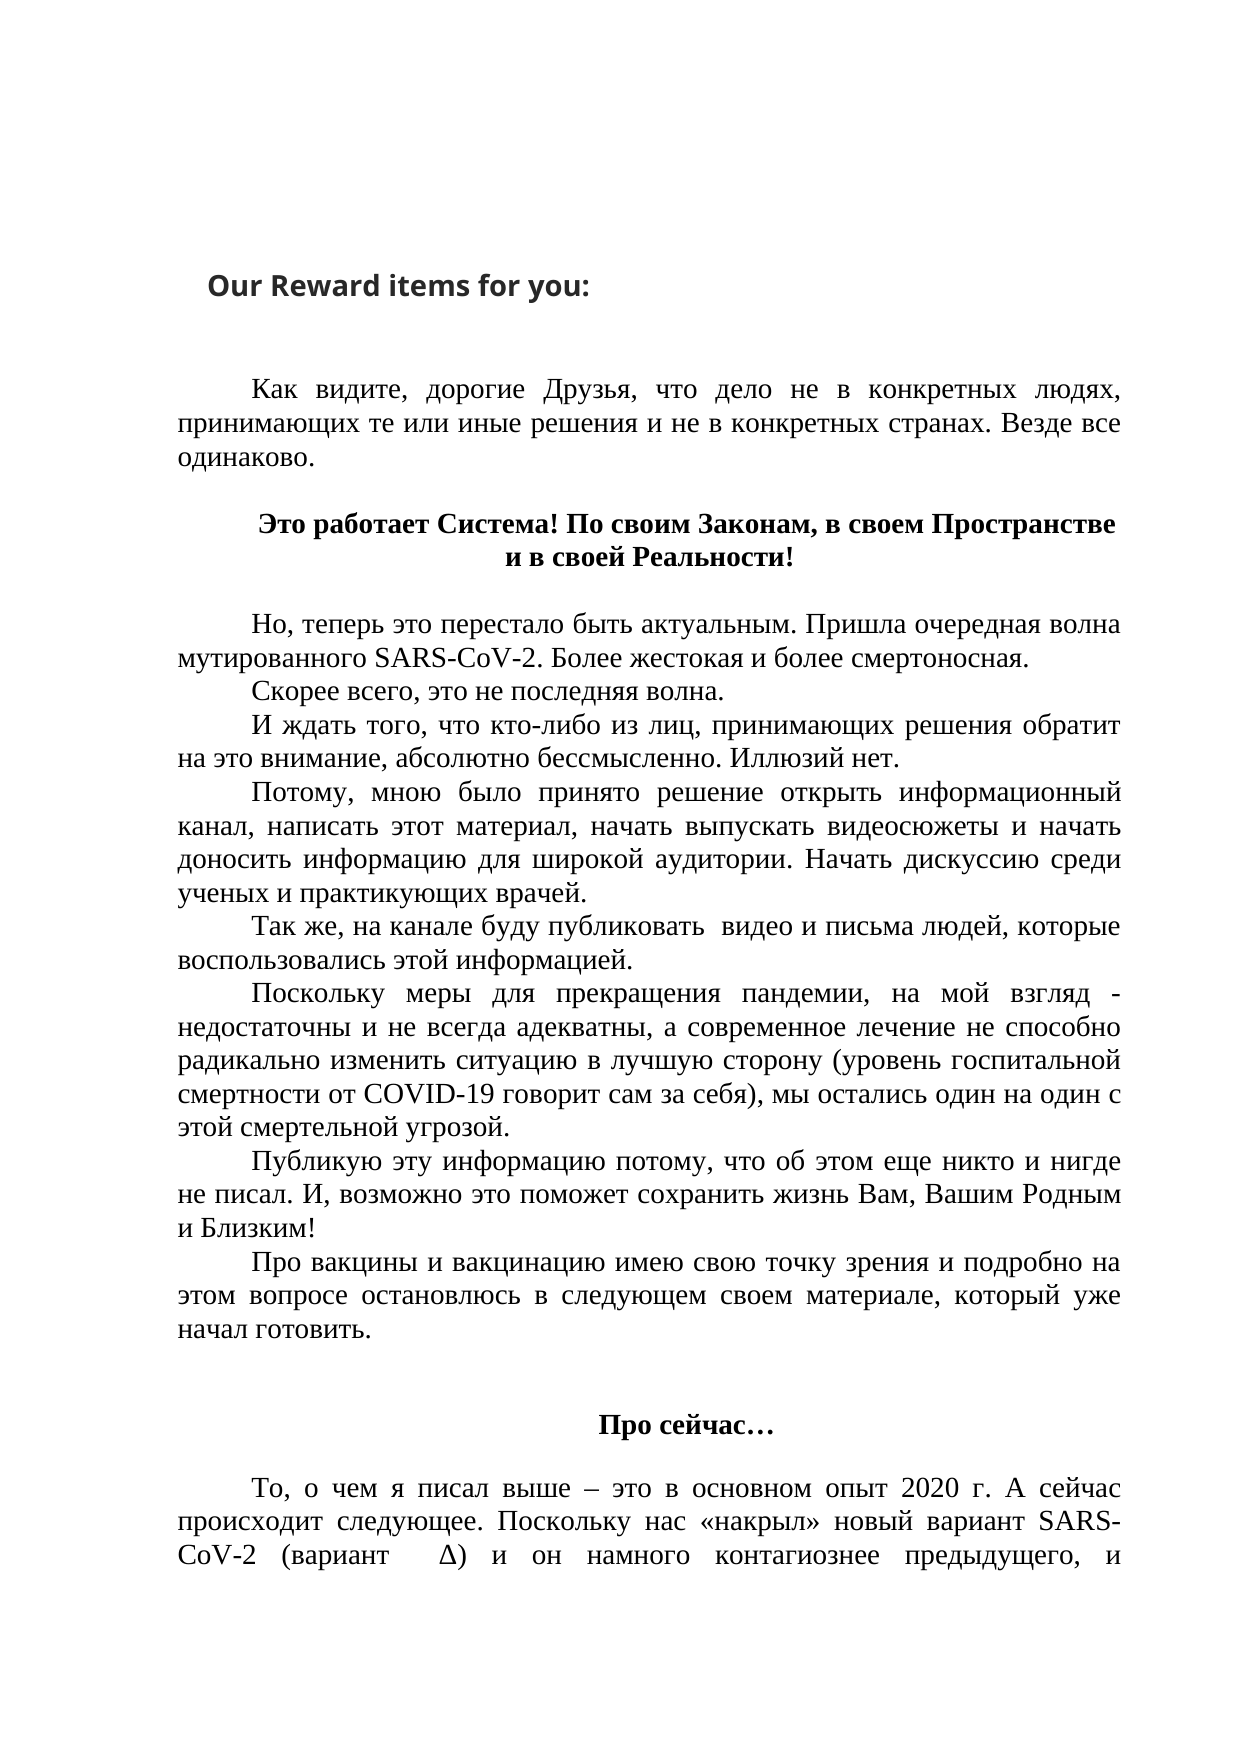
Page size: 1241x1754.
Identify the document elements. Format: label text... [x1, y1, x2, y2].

text И ждать того, что кто-либо из лиц, принимающих решения обратит на это внимание, абсолютно бессмысленно. Иллюзий нет. [177, 707, 1122, 774]
text Про вакцины и вакцинацию имею свою точку зрения и подробно на этом вопросе остановлюсь в следующем своем материале, который уже начал готовить. [177, 1244, 1122, 1344]
text Про сейчас… [177, 1407, 1122, 1441]
text Это работает Система! По своим Законам, в своем Пространстве и в своей Реальности! [177, 506, 1122, 573]
subtitle Our Reward items for you: [207, 229, 1122, 304]
text Потому, мною было принято решение открыть информационный канал, написать этот материал, начать выпускать видеосюжеты и начать доносить информацию для широкой аудитории. Начать дискуссию среди ученых и практикующих врачей. [177, 774, 1122, 908]
text Как видите, дорогие Друзья, что дело не в конкретных людях, принимающих те или иные решения и не в конкретных странах. Везде все одинаково. [177, 372, 1122, 472]
text Публикую эту информацию потому, что об этом еще никто и нигде не писал. И, возможно это поможет сохранить жизнь Вам, Вашим Родным и Близким! [177, 1143, 1122, 1244]
text Так же, на канале буду публиковать видео и письма людей, которые воспользовались этой информацией. [177, 908, 1122, 975]
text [177, 1470, 1122, 1570]
text Но, теперь это перестало быть актуальным. Пришла очередная волна мутированного SARS-CoV-2. Более жестокая и более смертоносная. [177, 606, 1122, 673]
text Скорее всего, это не последняя волна. [177, 673, 1122, 707]
text Поскольку меры для прекращения пандемии, на мой взгляд - недостаточны и не всегда адекватны, а современное лечение не способно радикально изменить ситуацию в лучшую сторону (уровень госпитальной смертности от COVID-19 говорит сам за себя), мы остались один на один с этой смертельной угрозой. [177, 975, 1122, 1143]
